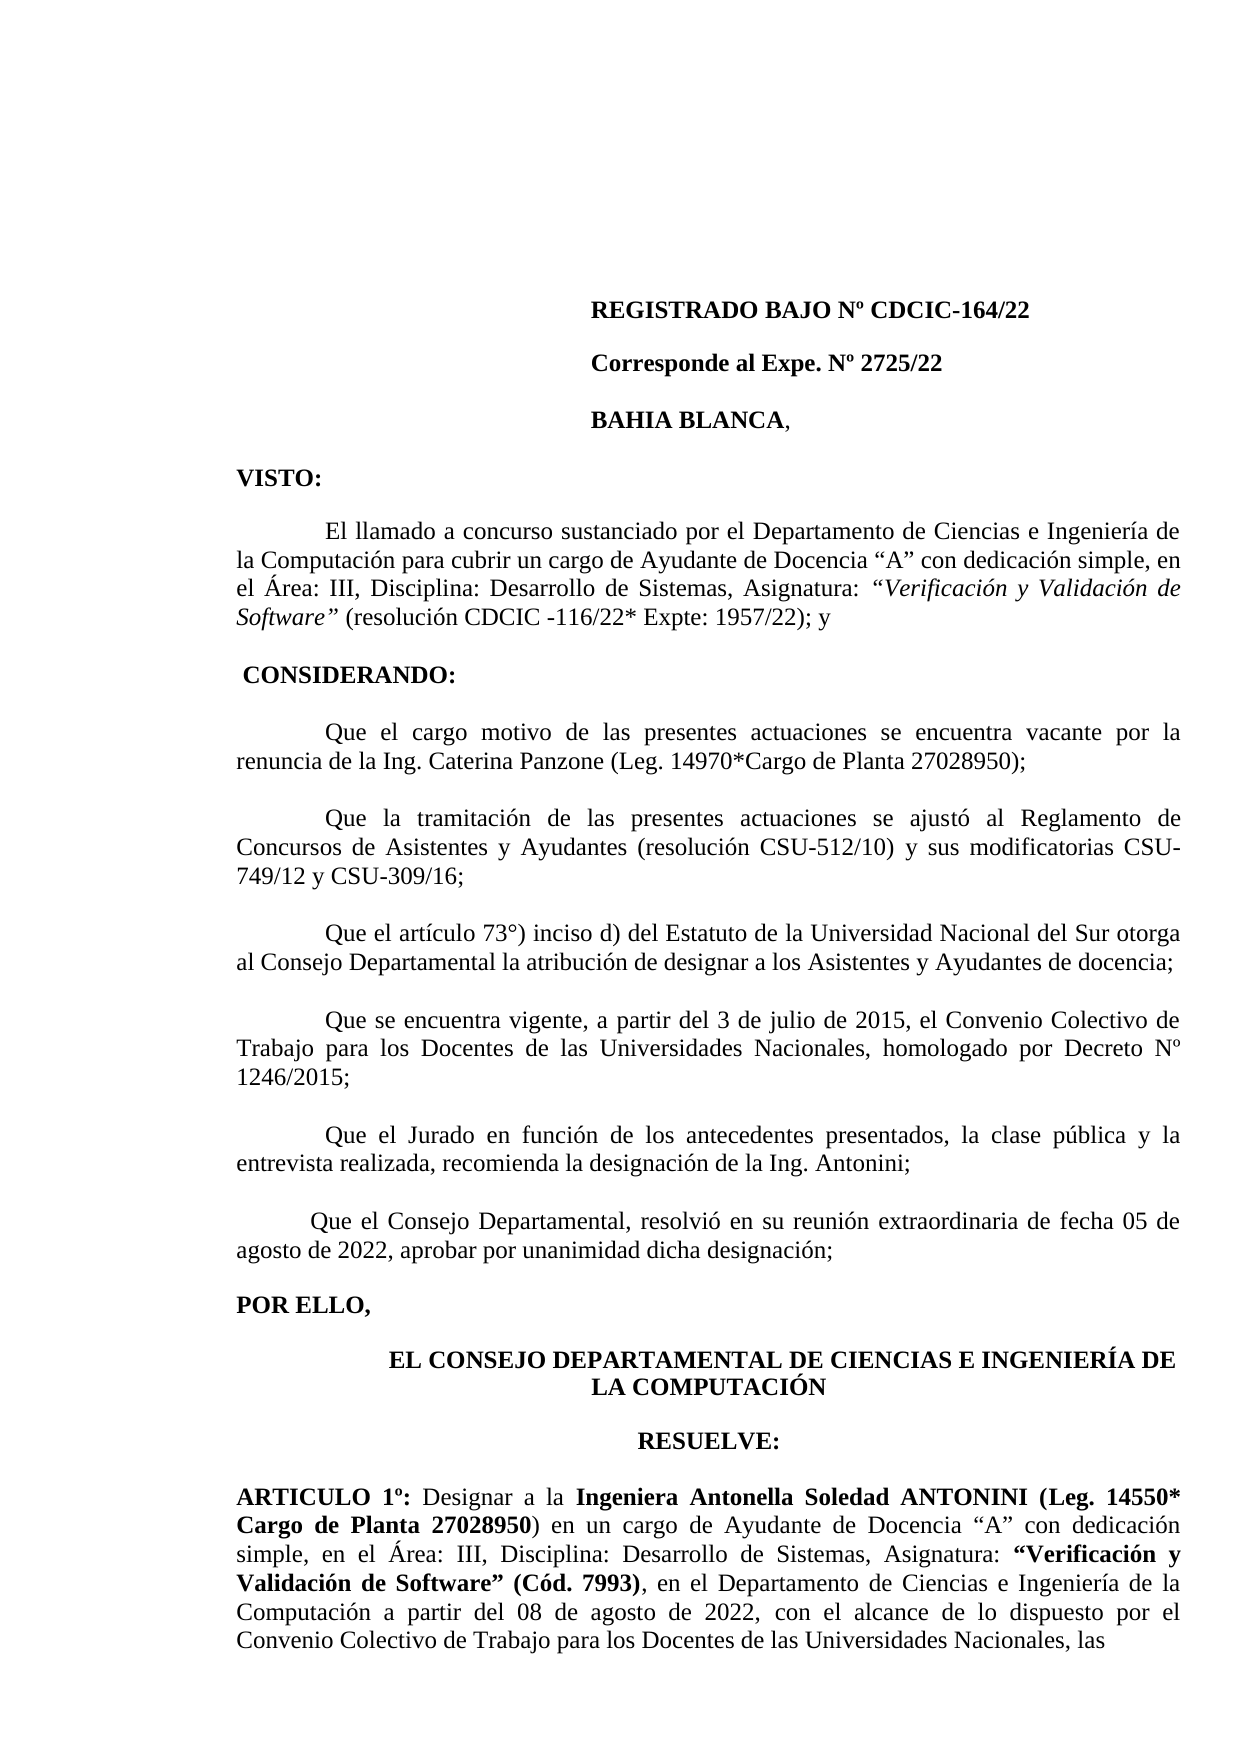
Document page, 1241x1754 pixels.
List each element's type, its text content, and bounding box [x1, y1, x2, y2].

text Que la tramitación de las presentes actuaciones se ajustó al Reglamento de Concursos de Asistentes y Ayudantes (resolución CSU-512/10) y sus modificatorias CSU-749/12 y CSU-309/16; [236, 803, 1181, 890]
text Que el artículo 73°) inciso d) del Estatuto de la Universidad Nacional del Sur otorga al Consejo Departamental la atribución de designar a los Asistentes y Ayudantes de docencia; [236, 918, 1181, 976]
subtitle REGISTRADO BAJO Nº CDCIC-164/22 [236, 295, 1181, 324]
text Que el Jurado en función de los antecedentes presentados, la clase pública y la entrevista realizada, recomienda la designación de la Ing. Antonini; [236, 1120, 1181, 1177]
text CONSIDERANDO: [236, 660, 1181, 688]
text Que se encuentra vigente, a partir del 3 de julio de 2015, el Convenio Colectivo de Trabajo para los Docentes de las Universidades Nacionales, homologado por Decreto Nº 1246/2015; [236, 1005, 1181, 1091]
text Corresponde al Expe. Nº 2725/22 [236, 348, 1181, 377]
text EL CONSEJO DEPARTAMENTAL DE CIENCIAS E INGENIERÍA DE LA COMPUTACIÓN [236, 1346, 1181, 1401]
text BAHIA BLANCA, [236, 406, 1181, 434]
text VISTO: [236, 463, 1181, 492]
text ARTICULO 1º: Designar a la Ingeniera Antonella Soledad ANTONINI (Leg. 14550* Cargo de Planta 27028950) en un cargo de Ayudante de Docencia “A” con dedicación simple, en el Área: III, Disciplina: Desarrollo de Sistemas, Asignatura: “Verificación y Validación de Software” (Cód. 7993), en el Departamento de Ciencias e Ingeniería de la Computación a partir del 08 de agosto de 2022, con el alcance de lo dispuesto por el Convenio Colectivo de Trabajo para los Docentes de las Universidades Nacionales, las [236, 1482, 1181, 1654]
text El llamado a concurso sustanciado por el Departamento de Ciencias e Ingeniería de la Computación para cubrir un cargo de Ayudante de Docencia “A” con dedicación simple, en el Área: III, Disciplina: Desarrollo de Sistemas, Asignatura: “Verificación y Validación de Software” (resolución CDCIC -116/22* Expte: 1957/22); y [236, 516, 1181, 631]
text Que el cargo motivo de las presentes actuaciones se encuentra vacante por la renuncia de la Ing. Caterina Panzone (Leg. 14970*Cargo de Planta 27028950); [236, 717, 1181, 775]
text RESUELVE: [236, 1428, 1181, 1455]
text Que el Consejo Departamental, resolvió en su reunión extraordinaria de fecha 05 de agosto de 2022, aprobar por unanimidad dicha designación; [236, 1206, 1181, 1263]
text POR ELLO, [236, 1292, 1181, 1319]
